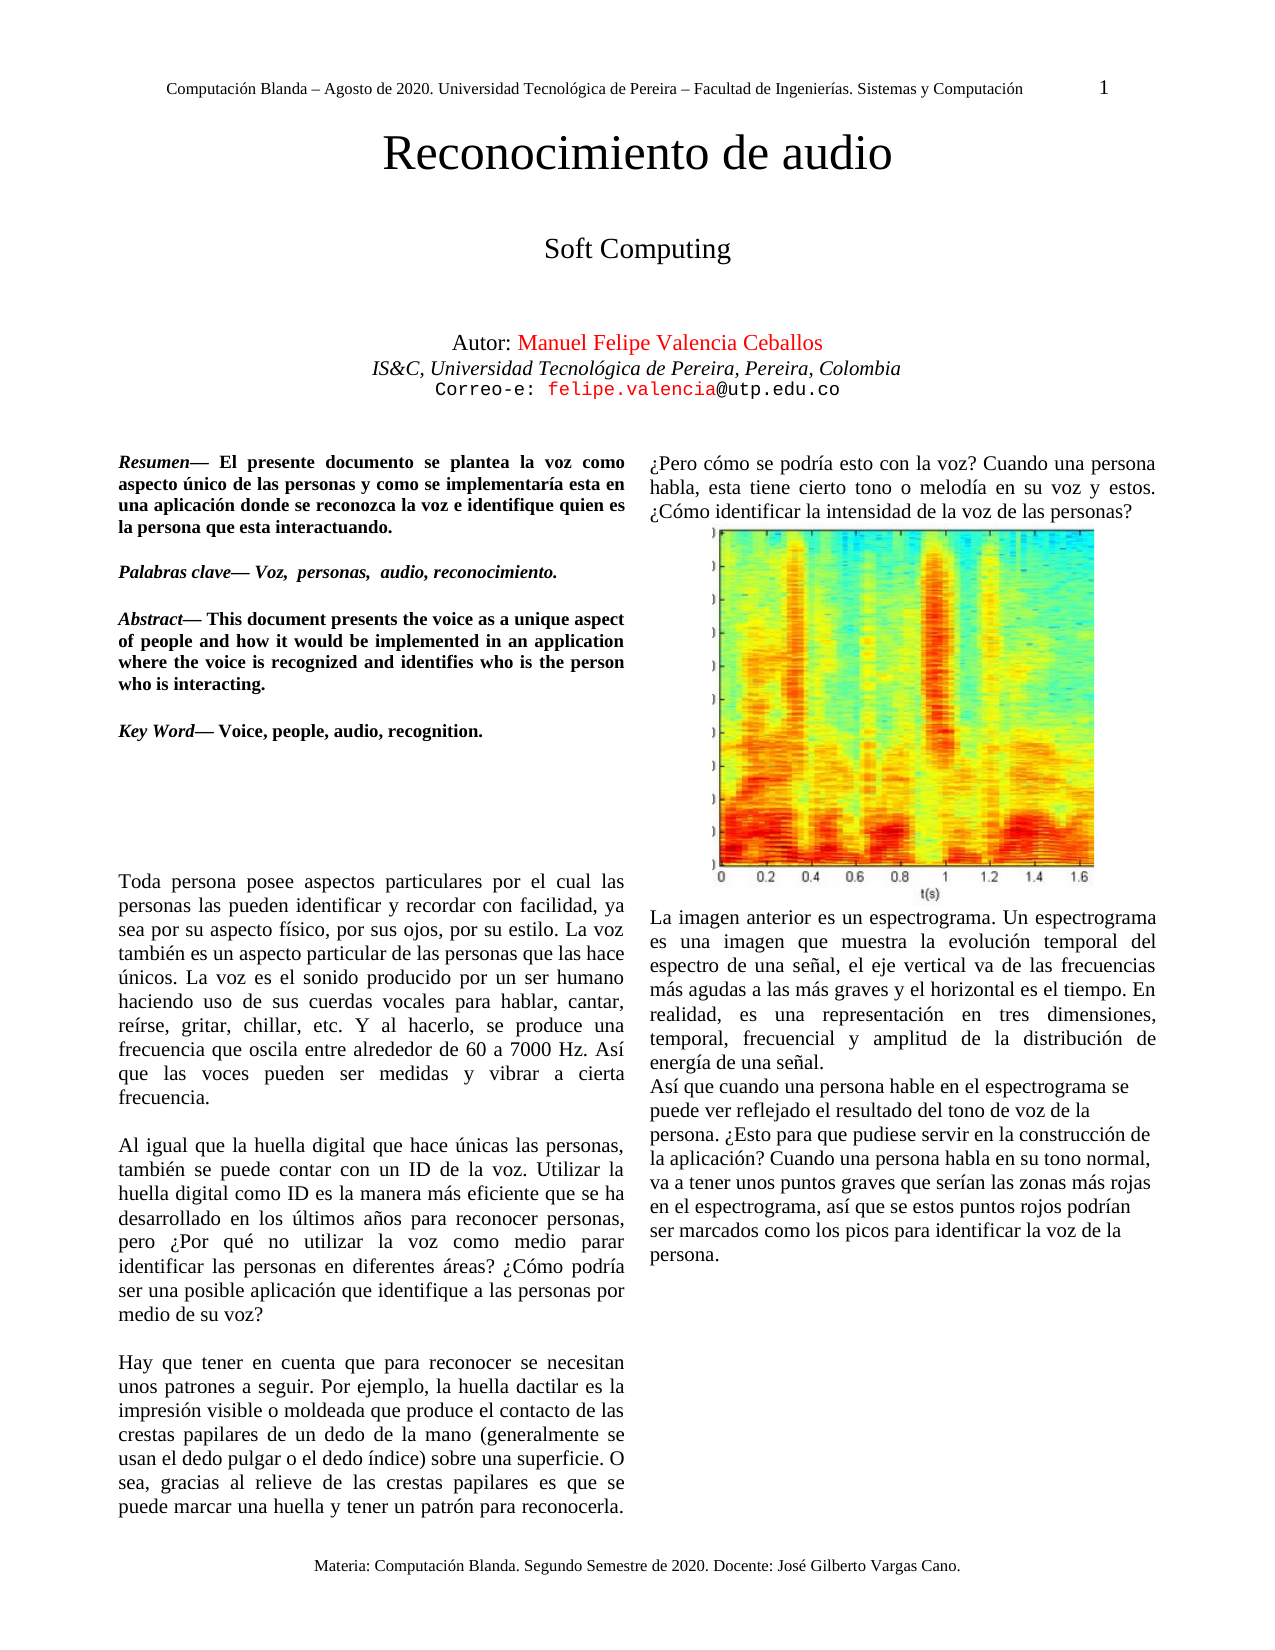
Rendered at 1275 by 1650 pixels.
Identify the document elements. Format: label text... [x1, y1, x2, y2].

text Toda persona posee aspectos particulares por el cual las personas las pueden identificar y recordar con facilidad, ya sea por su aspecto físico, por sus ojos, por su estilo. La voz también es un aspecto particular de las personas que las hace únicos. La voz es el sonido producido por un ser humano haciendo uso de sus cuerdas vocales para hablar, cantar, reírse, gritar, chillar, etc. Y al hacerlo, se produce una frecuencia que oscila entre alrededor de 60 a 7000 Hz. Así que las voces pueden ser medidas y vibrar a cierta frecuencia. [118, 868, 625, 1109]
text Key Word— Voice, people, audio, recognition. [118, 720, 625, 742]
text Soft Computing [118, 231, 1157, 264]
text Resumen— El presente documento se plantea la voz como aspecto único de las personas y como se implementaría esta en una aplicación donde se reconozca la voz e identifique quien es la persona que esta interactuando. [118, 451, 625, 537]
text Reconocimiento de audio [118, 123, 1157, 181]
text IS&C, Universidad Tecnológica de Pereira, Pereira, Colombia [118, 356, 1157, 380]
text La imagen anterior es un espectrograma. Un espectrograma es una imagen que muestra la evolución temporal del espectro de una señal, el eje vertical va de las frecuencias más agudas a las más graves y el horizontal es el tiempo. En realidad, es una representación en tres dimensiones, temporal, frecuencial y amplitud de la distribución de energía de una señal. [649, 905, 1157, 1074]
text Palabras clave— Voz, personas, audio, reconocimiento. [118, 561, 625, 582]
text Así que cuando una persona hable en el espectrograma se puede ver reflejado el resultado del tono de voz de la persona. ¿Esto para que pudiese servir en la construcción de la aplicación? Cuando una persona habla en su tono normal, va a tener unos puntos graves que serían las zonas más rojas en el espectrograma, así que se estos puntos rojos podrían ser marcados como los picos para identificar la voz de la persona. [649, 1074, 1157, 1266]
text Al igual que la huella digital que hace únicas las personas, también se puede contar con un ID de la voz. Utilizar la huella digital como ID es la manera más eficiente que se ha desarrollado en los últimos años para reconocer personas, pero ¿Por qué no utilizar la voz como medio parar identificar las personas en diferentes áreas? ¿Cómo podría ser una posible aplicación que identifique a las personas por medio de su voz? [118, 1133, 625, 1326]
text Hay que tener en cuenta que para reconocer se necesitan unos patrones a seguir. Por ejemplo, la huella dactilar es la impresión visible o moldeada que produce el contacto de las crestas papilares de un dedo de la mano (generalmente se usan el dedo pulgar o el dedo índice) sobre una superficie. O sea, gracias al relieve de las crestas papilares es que se puede marcar una huella y tener un patrón para reconocerla. ¿Pero cómo se podría esto con la voz? Cuando una persona habla, esta tiene cierto tono o melodía en su voz y estos. ¿Cómo identificar la intensidad de la voz de las personas? [649, 451, 1157, 523]
text Autor: Manuel Felipe Valencia Ceballos [118, 329, 1157, 356]
text Hay que tener en cuenta que para reconocer se necesitan unos patrones a seguir. Por ejemplo, la huella dactilar es la impresión visible o moldeada que produce el contacto de las crestas papilares de un dedo de la mano (generalmente se usan el dedo pulgar o el dedo índice) sobre una superficie. O sea, gracias al relieve de las crestas papilares es que se puede marcar una huella y tener un patrón para reconocerla. ¿Pero cómo se podría esto con la voz? Cuando una persona habla, esta tiene cierto tono o melodía en su voz y estos. ¿Cómo identificar la intensidad de la voz de las personas? [118, 1350, 625, 1518]
picture [712, 523, 1095, 906]
text Correo-e: felipe.valencia@utp.edu.co [118, 380, 1157, 401]
text Abstract— This document presents the voice as a unique aspect of people and how it would be implemented in an application where the voice is recognized and identifies who is the person who is interacting. [118, 608, 625, 694]
